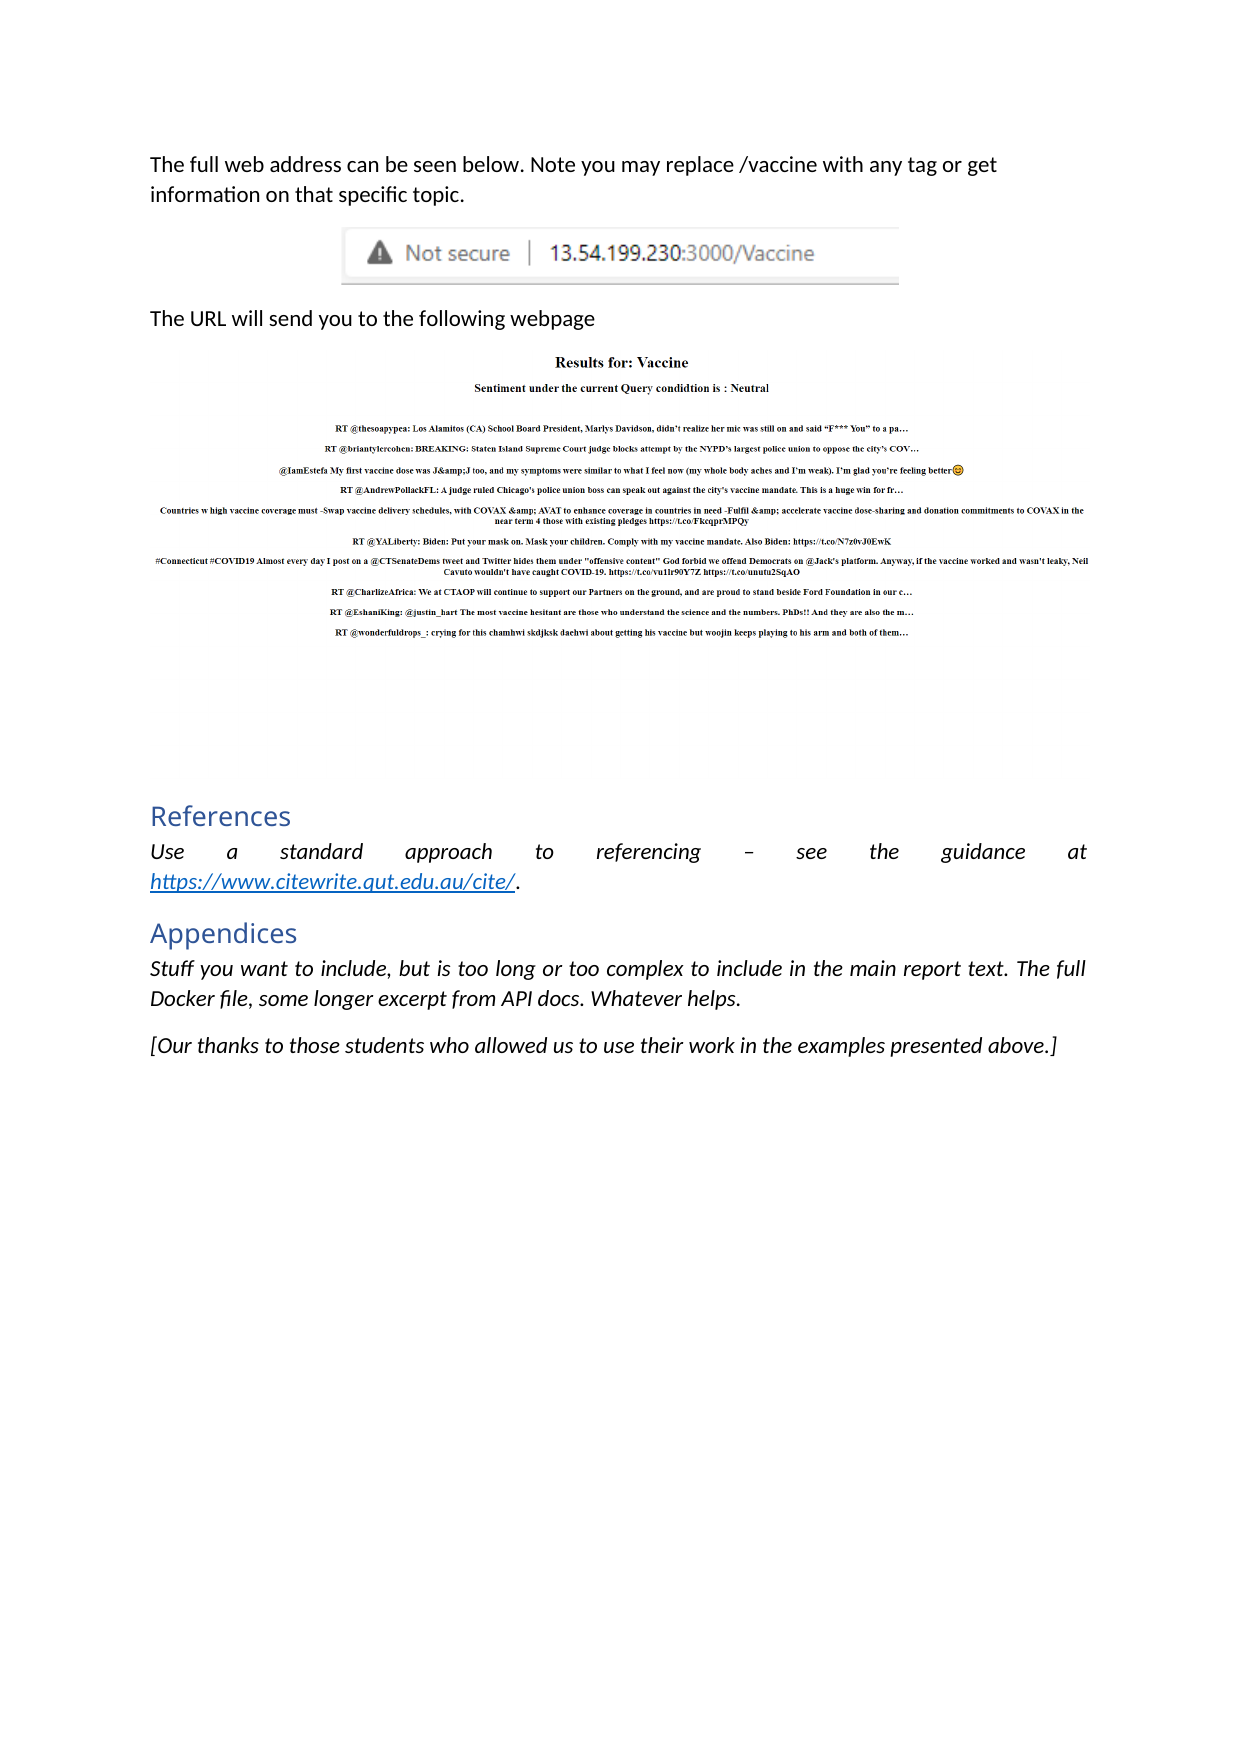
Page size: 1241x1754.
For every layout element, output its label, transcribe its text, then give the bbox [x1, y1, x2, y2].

subtitle Appendices [150, 914, 1090, 951]
text [Our thanks to those students who allowed us to use their work in the examples presented above.] [150, 1031, 1090, 1059]
picture [150, 350, 1091, 779]
text The full web address can be seen below. Note you may replace /vaccine with any tag or get information on that specific topic. [150, 150, 1090, 208]
text Stuff you want to include, but is too long or too complex to include in the main report text. The full Docker file, some longer excerpt from API docs. Whatever helps. [150, 954, 1090, 1012]
subtitle References [150, 797, 1090, 834]
text Use a standard approach to referencing – see the guidance at https://www.citewrite.qut.edu.au/cite/. [150, 837, 1090, 895]
text The URL will send you to the following webpage [150, 304, 1090, 332]
picture [341, 227, 899, 285]
